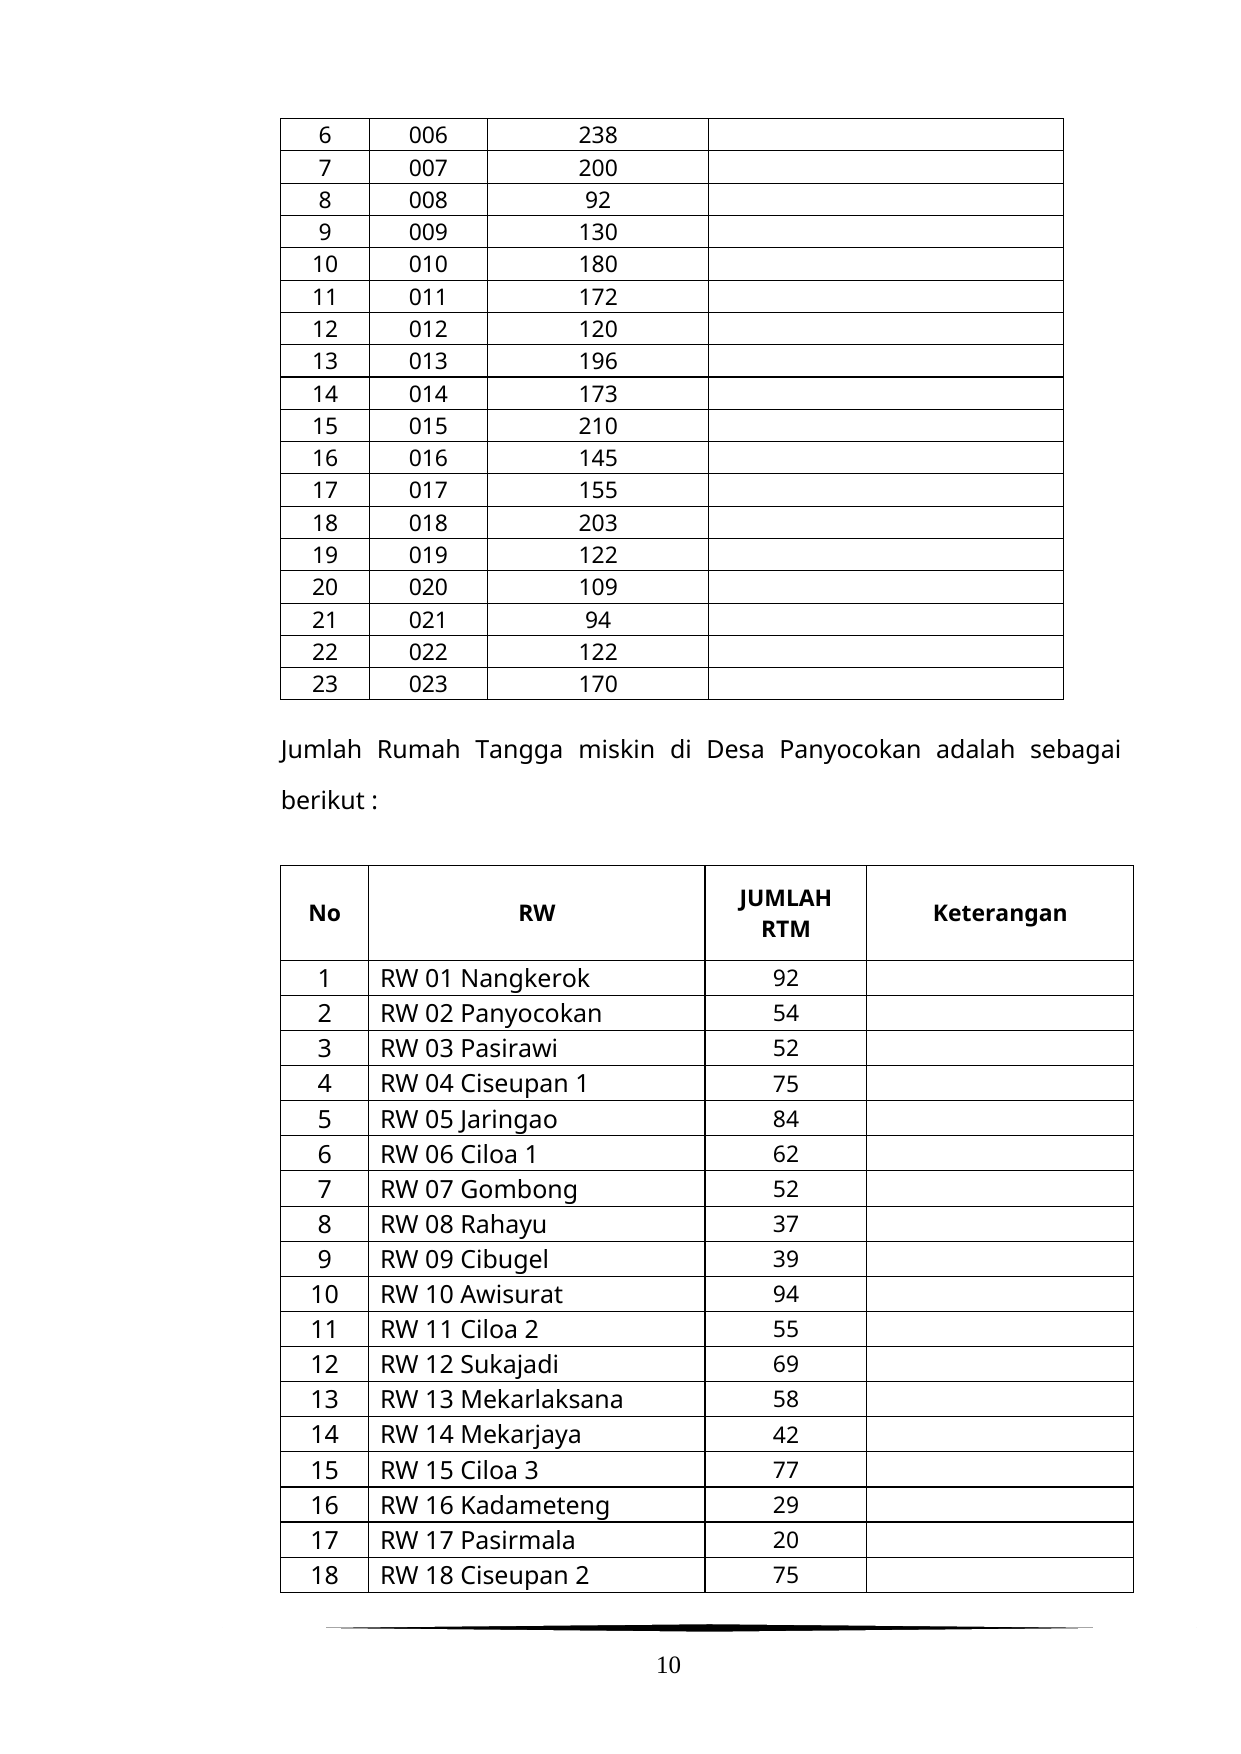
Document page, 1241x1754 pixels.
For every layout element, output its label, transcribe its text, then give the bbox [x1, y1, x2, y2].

table_cell 69 [706, 1347, 866, 1381]
table_cell 18 [281, 507, 369, 538]
table_cell 84 [706, 1101, 866, 1135]
table_cell 238 [488, 119, 708, 150]
table_cell 12 [281, 1347, 368, 1381]
table_cell 203 [488, 507, 708, 538]
table_cell 17 [281, 474, 369, 506]
table_cell [867, 1558, 1133, 1592]
table_cell 92 [706, 961, 866, 995]
table_cell 11 [281, 1312, 368, 1346]
table_cell 200 [488, 151, 708, 183]
table_cell [867, 1347, 1133, 1381]
table_cell 180 [488, 248, 708, 279]
table_cell 37 [706, 1207, 866, 1241]
table_cell 210 [488, 410, 708, 441]
table_cell 011 [370, 281, 487, 312]
table_cell RW 09 Cibugel [369, 1242, 704, 1276]
table_cell [709, 119, 1063, 150]
table_cell 009 [370, 216, 487, 247]
table_cell RW 08 Rahayu [369, 1207, 704, 1241]
table_cell 172 [488, 281, 708, 312]
table_cell 94 [706, 1277, 866, 1311]
table_cell 52 [706, 1171, 866, 1206]
table_cell RW 01 Nangkerok [369, 961, 704, 995]
table_cell 173 [488, 378, 708, 409]
table_cell 20 [706, 1523, 866, 1557]
table_header No [281, 866, 368, 960]
subtitle Jumlah Rumah Tangga miskin di Desa Panyocokan adalah sebagai berikut : [281, 732, 1122, 817]
table_cell [709, 151, 1063, 183]
table_cell [709, 216, 1063, 247]
table_cell [867, 1452, 1133, 1486]
table_cell 122 [488, 636, 708, 667]
table_cell RW 04 Ciseupan 1 [369, 1066, 704, 1100]
table_cell 10 [281, 248, 369, 279]
table_cell 77 [706, 1452, 866, 1486]
table_cell RW 16 Kadameteng [369, 1488, 704, 1521]
table_cell 75 [706, 1066, 866, 1100]
table_cell 13 [281, 345, 369, 376]
table_cell 16 [281, 442, 369, 473]
table_cell 7 [281, 151, 369, 183]
table_cell 6 [281, 119, 369, 150]
table_cell 145 [488, 442, 708, 473]
table_cell 015 [370, 410, 487, 441]
table_cell RW 02 Panyocokan [369, 996, 704, 1030]
table_cell [709, 281, 1063, 312]
table_cell 6 [281, 1136, 368, 1170]
table_cell RW 12 Sukajadi [369, 1347, 704, 1381]
table_cell RW 05 Jaringao [369, 1101, 704, 1135]
table_header RW [369, 866, 704, 960]
table_cell 008 [370, 184, 487, 215]
table_cell RW 13 Mekarlaksana [369, 1382, 704, 1416]
table_cell RW 06 Ciloa 1 [369, 1136, 704, 1170]
table_cell 15 [281, 410, 369, 441]
table_header Keterangan [867, 866, 1133, 960]
table_cell 170 [488, 668, 708, 699]
table_cell 3 [281, 1031, 368, 1065]
table_cell [867, 1242, 1133, 1276]
table_cell 10 [281, 1277, 368, 1311]
table_cell [709, 571, 1063, 602]
table_cell RW 14 Mekarjaya [369, 1417, 704, 1451]
table_cell 54 [706, 996, 866, 1030]
table_cell [709, 184, 1063, 215]
table_cell 21 [281, 604, 369, 635]
table_cell [709, 378, 1063, 409]
table_cell 007 [370, 151, 487, 183]
table_cell 13 [281, 1382, 368, 1416]
table_cell 17 [281, 1523, 368, 1557]
table_cell 020 [370, 571, 487, 602]
table_cell 20 [281, 571, 369, 602]
table_cell [867, 1277, 1133, 1311]
table_header JUMLAH RTM [706, 866, 866, 960]
table_cell RW 15 Ciloa 3 [369, 1452, 704, 1486]
table_cell 155 [488, 474, 708, 506]
table_cell 14 [281, 1417, 368, 1451]
table_cell 7 [281, 1171, 368, 1206]
table_cell 5 [281, 1101, 368, 1135]
table_cell RW 18 Ciseupan 2 [369, 1558, 704, 1592]
table_cell 196 [488, 345, 708, 376]
table_cell RW 10 Awisurat [369, 1277, 704, 1311]
table_cell [867, 1136, 1133, 1170]
table_cell 2 [281, 996, 368, 1030]
table_cell [867, 1207, 1133, 1241]
table_cell 42 [706, 1417, 866, 1451]
table_cell 014 [370, 378, 487, 409]
table_cell 120 [488, 313, 708, 344]
table_cell [867, 1031, 1133, 1065]
table_cell 9 [281, 1242, 368, 1276]
table_cell 14 [281, 378, 369, 409]
table_cell [709, 507, 1063, 538]
table_cell [709, 668, 1063, 699]
table_cell 021 [370, 604, 487, 635]
table_cell [709, 410, 1063, 441]
table_cell [867, 1488, 1133, 1521]
table_cell 4 [281, 1066, 368, 1100]
table_cell 8 [281, 1207, 368, 1241]
table_cell 8 [281, 184, 369, 215]
table_cell 016 [370, 442, 487, 473]
table_cell 12 [281, 313, 369, 344]
table_cell 013 [370, 345, 487, 376]
table_cell 012 [370, 313, 487, 344]
table_cell [867, 1101, 1133, 1135]
table_cell RW 03 Pasirawi [369, 1031, 704, 1065]
table_cell 018 [370, 507, 487, 538]
table_cell 94 [488, 604, 708, 635]
table_cell 11 [281, 281, 369, 312]
table_cell [867, 961, 1133, 995]
table_cell 39 [706, 1242, 866, 1276]
table_cell 017 [370, 474, 487, 506]
table_cell [867, 996, 1133, 1030]
table_cell 92 [488, 184, 708, 215]
table_cell RW 17 Pasirmala [369, 1523, 704, 1557]
table_cell 9 [281, 216, 369, 247]
table_cell 18 [281, 1558, 368, 1592]
table_cell [867, 1171, 1133, 1206]
table_cell [867, 1523, 1133, 1557]
table_cell 15 [281, 1452, 368, 1486]
table_cell [867, 1312, 1133, 1346]
table_cell [709, 604, 1063, 635]
table_cell 75 [706, 1558, 866, 1592]
table_cell [709, 474, 1063, 506]
table_cell 130 [488, 216, 708, 247]
table_cell [709, 345, 1063, 376]
table_cell 62 [706, 1136, 866, 1170]
table_cell 109 [488, 571, 708, 602]
table_cell 52 [706, 1031, 866, 1065]
table_cell 006 [370, 119, 487, 150]
table_cell RW 07 Gombong [369, 1171, 704, 1206]
table_cell [867, 1382, 1133, 1416]
table_cell 16 [281, 1488, 368, 1521]
table_cell 19 [281, 539, 369, 570]
table_cell 58 [706, 1382, 866, 1416]
table_cell 55 [706, 1312, 866, 1346]
table_cell [709, 539, 1063, 570]
table_cell 23 [281, 668, 369, 699]
table_cell 019 [370, 539, 487, 570]
table_cell [709, 442, 1063, 473]
table_cell [709, 248, 1063, 279]
table_cell 022 [370, 636, 487, 667]
table_cell 22 [281, 636, 369, 667]
table_cell [867, 1417, 1133, 1451]
table_cell [709, 313, 1063, 344]
table_cell RW 11 Ciloa 2 [369, 1312, 704, 1346]
table_cell 023 [370, 668, 487, 699]
table_cell 122 [488, 539, 708, 570]
table_cell 29 [706, 1488, 866, 1521]
table_cell [867, 1066, 1133, 1100]
table_cell [709, 636, 1063, 667]
table_cell 1 [281, 961, 368, 995]
table_cell 010 [370, 248, 487, 279]
